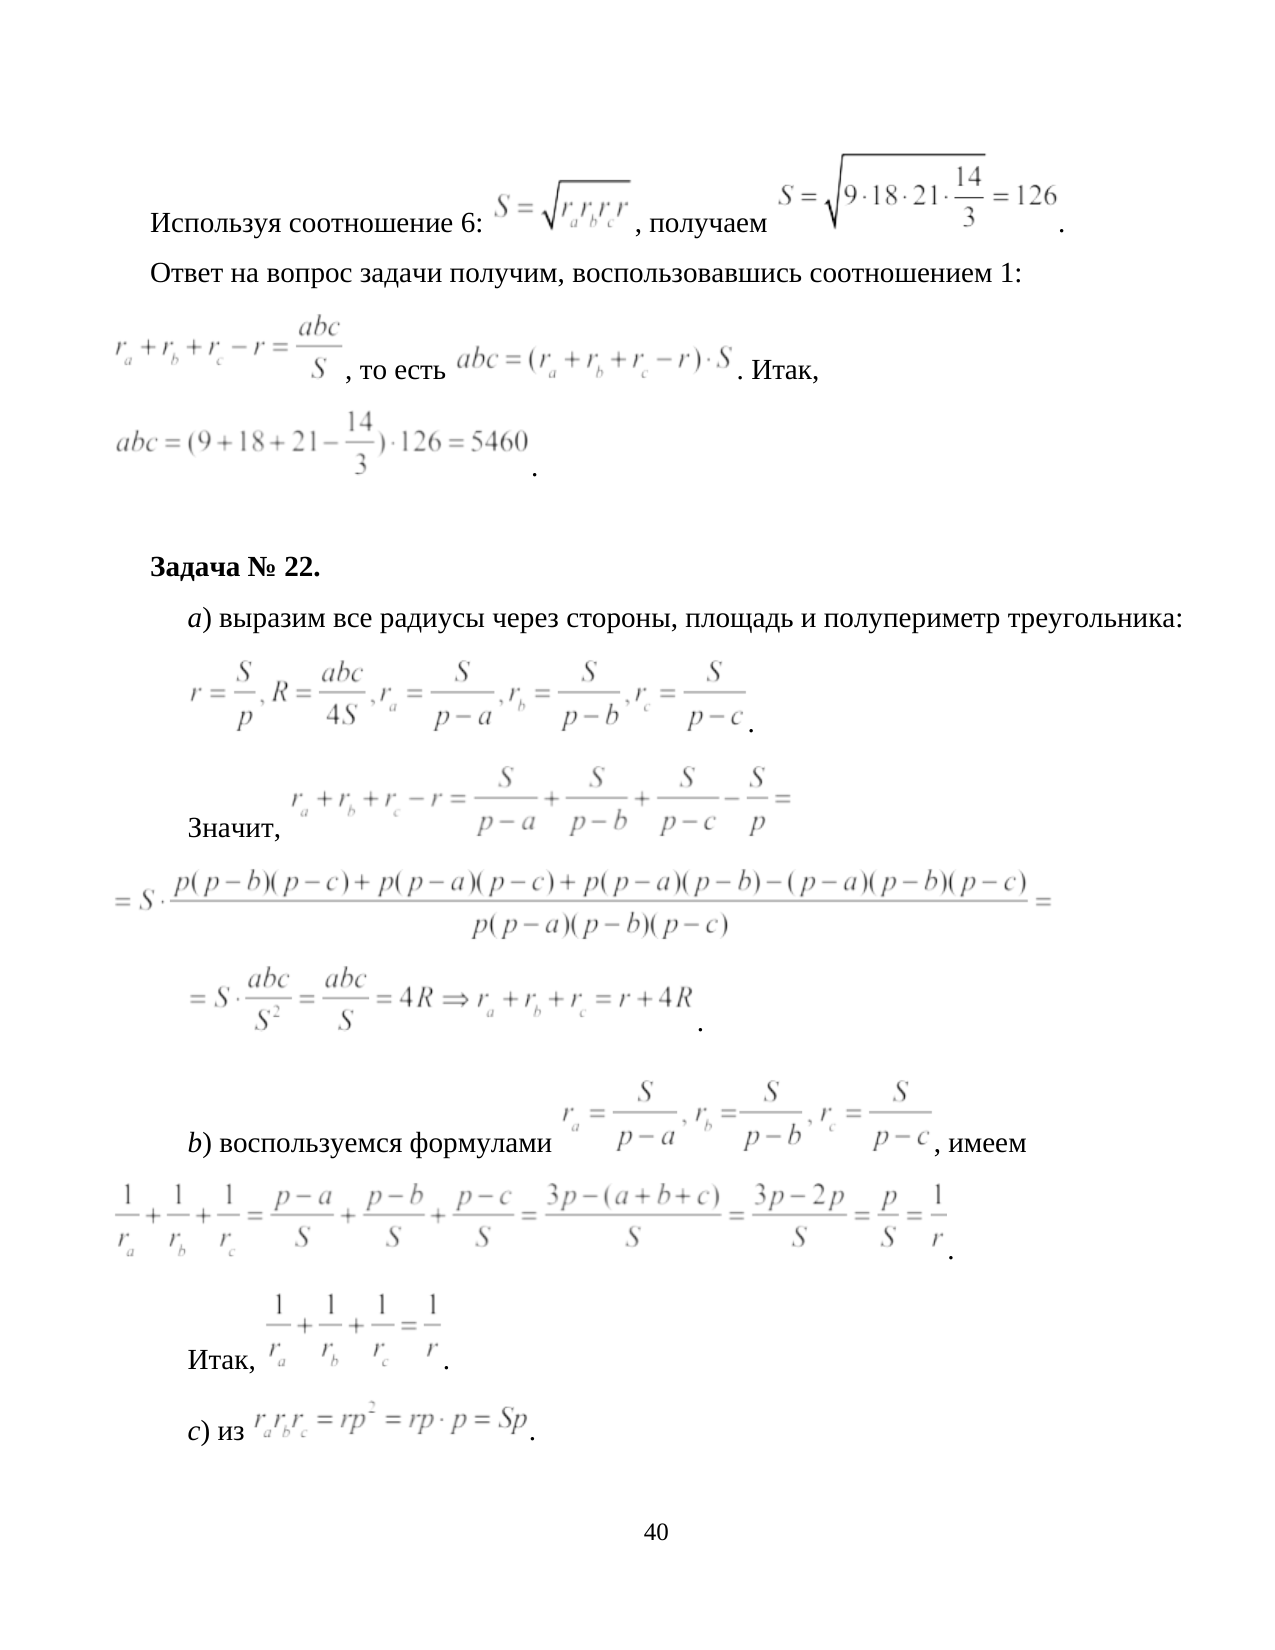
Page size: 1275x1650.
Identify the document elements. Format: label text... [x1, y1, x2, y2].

text . [112, 955, 1200, 1037]
text Ответ на вопрос задачи получим, воспользовавшись соотношением 1: , то есть . Итак, . [112, 255, 1200, 482]
text Задача № 22. [112, 549, 1200, 583]
text a) выразим все радиусы через стороны, площадь и полупериметр треугольника: . [112, 600, 1200, 739]
text Итак, . [112, 1282, 1200, 1375]
text c) из . [112, 1392, 1200, 1447]
text Используя соотношение 6: , получаем . [112, 150, 1200, 239]
text Значит, [112, 755, 1200, 941]
text b) воспользуемся формулами , имеем . [112, 1070, 1200, 1266]
